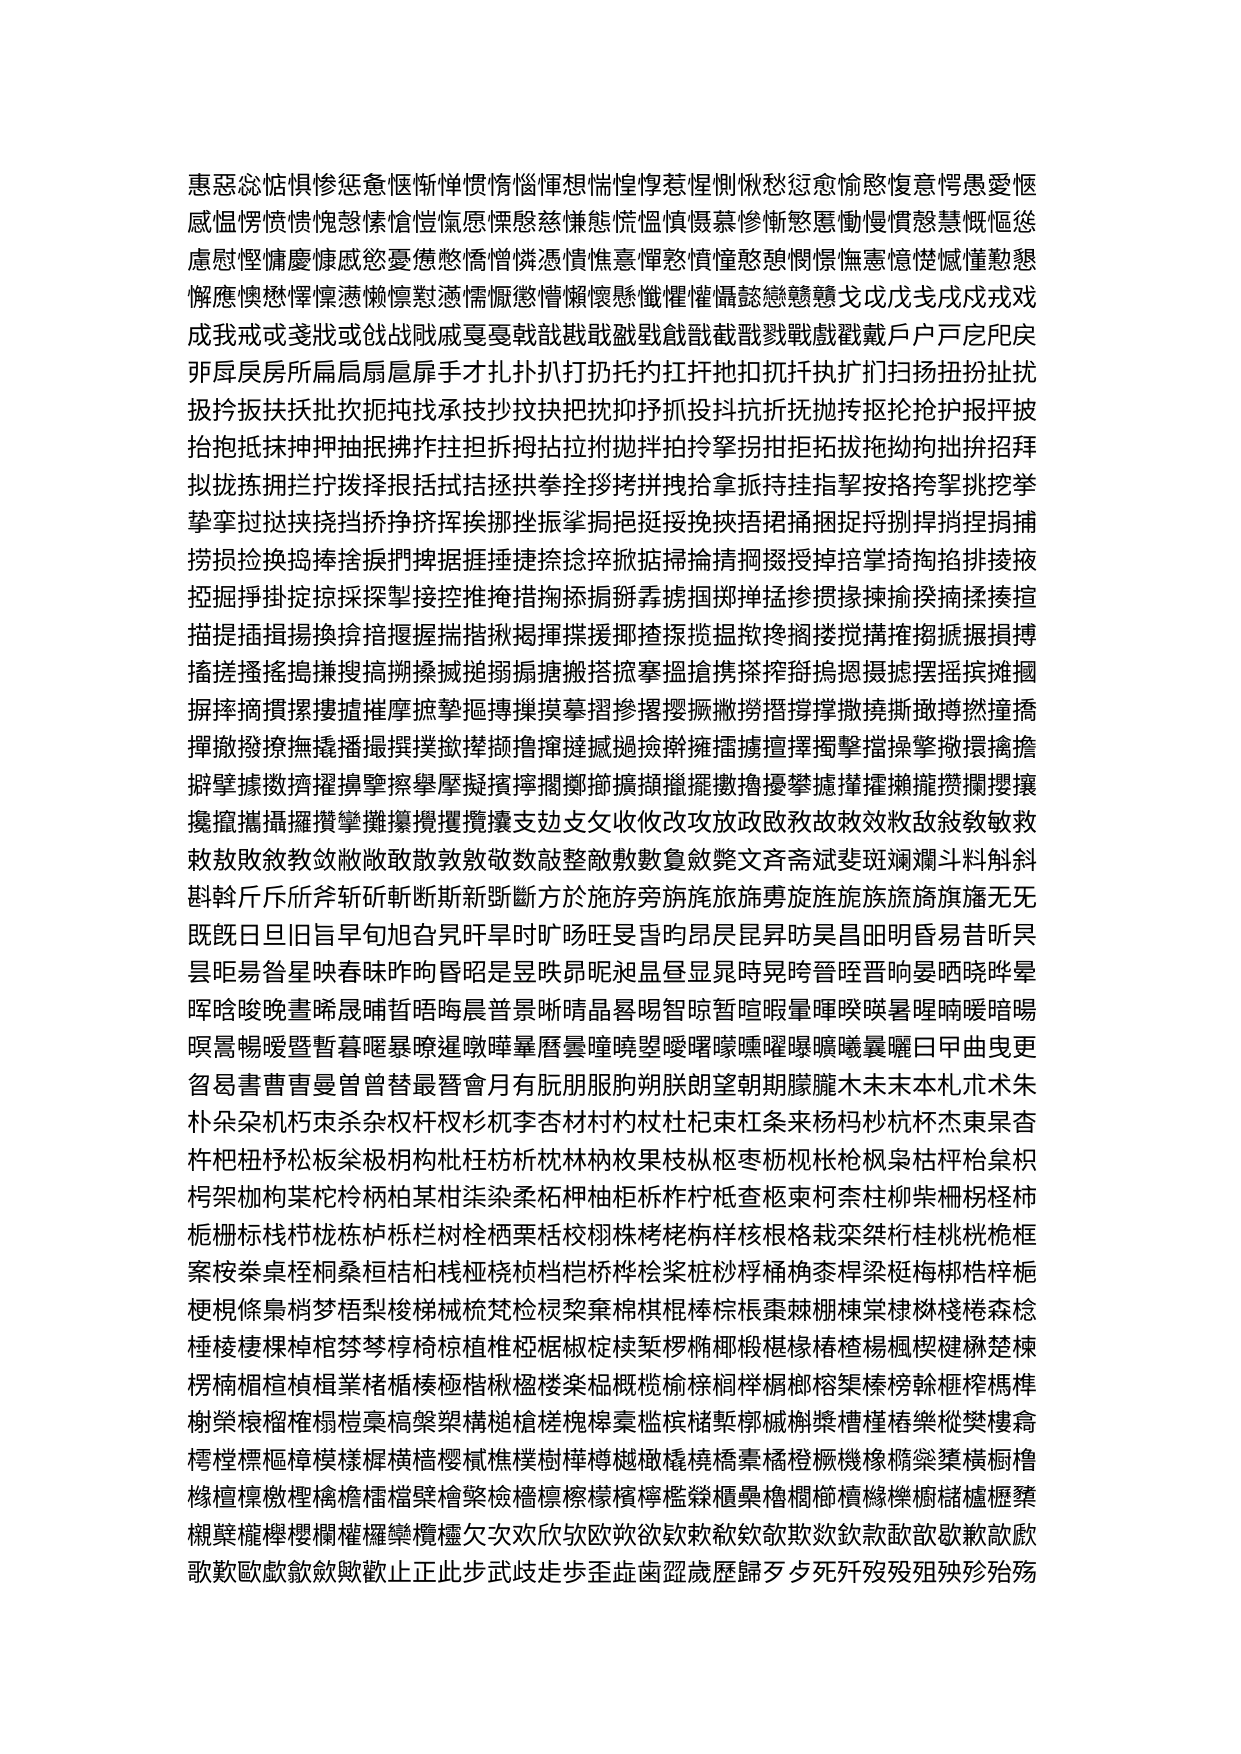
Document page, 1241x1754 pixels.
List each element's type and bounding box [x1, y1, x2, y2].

text [187, 164, 1053, 1589]
